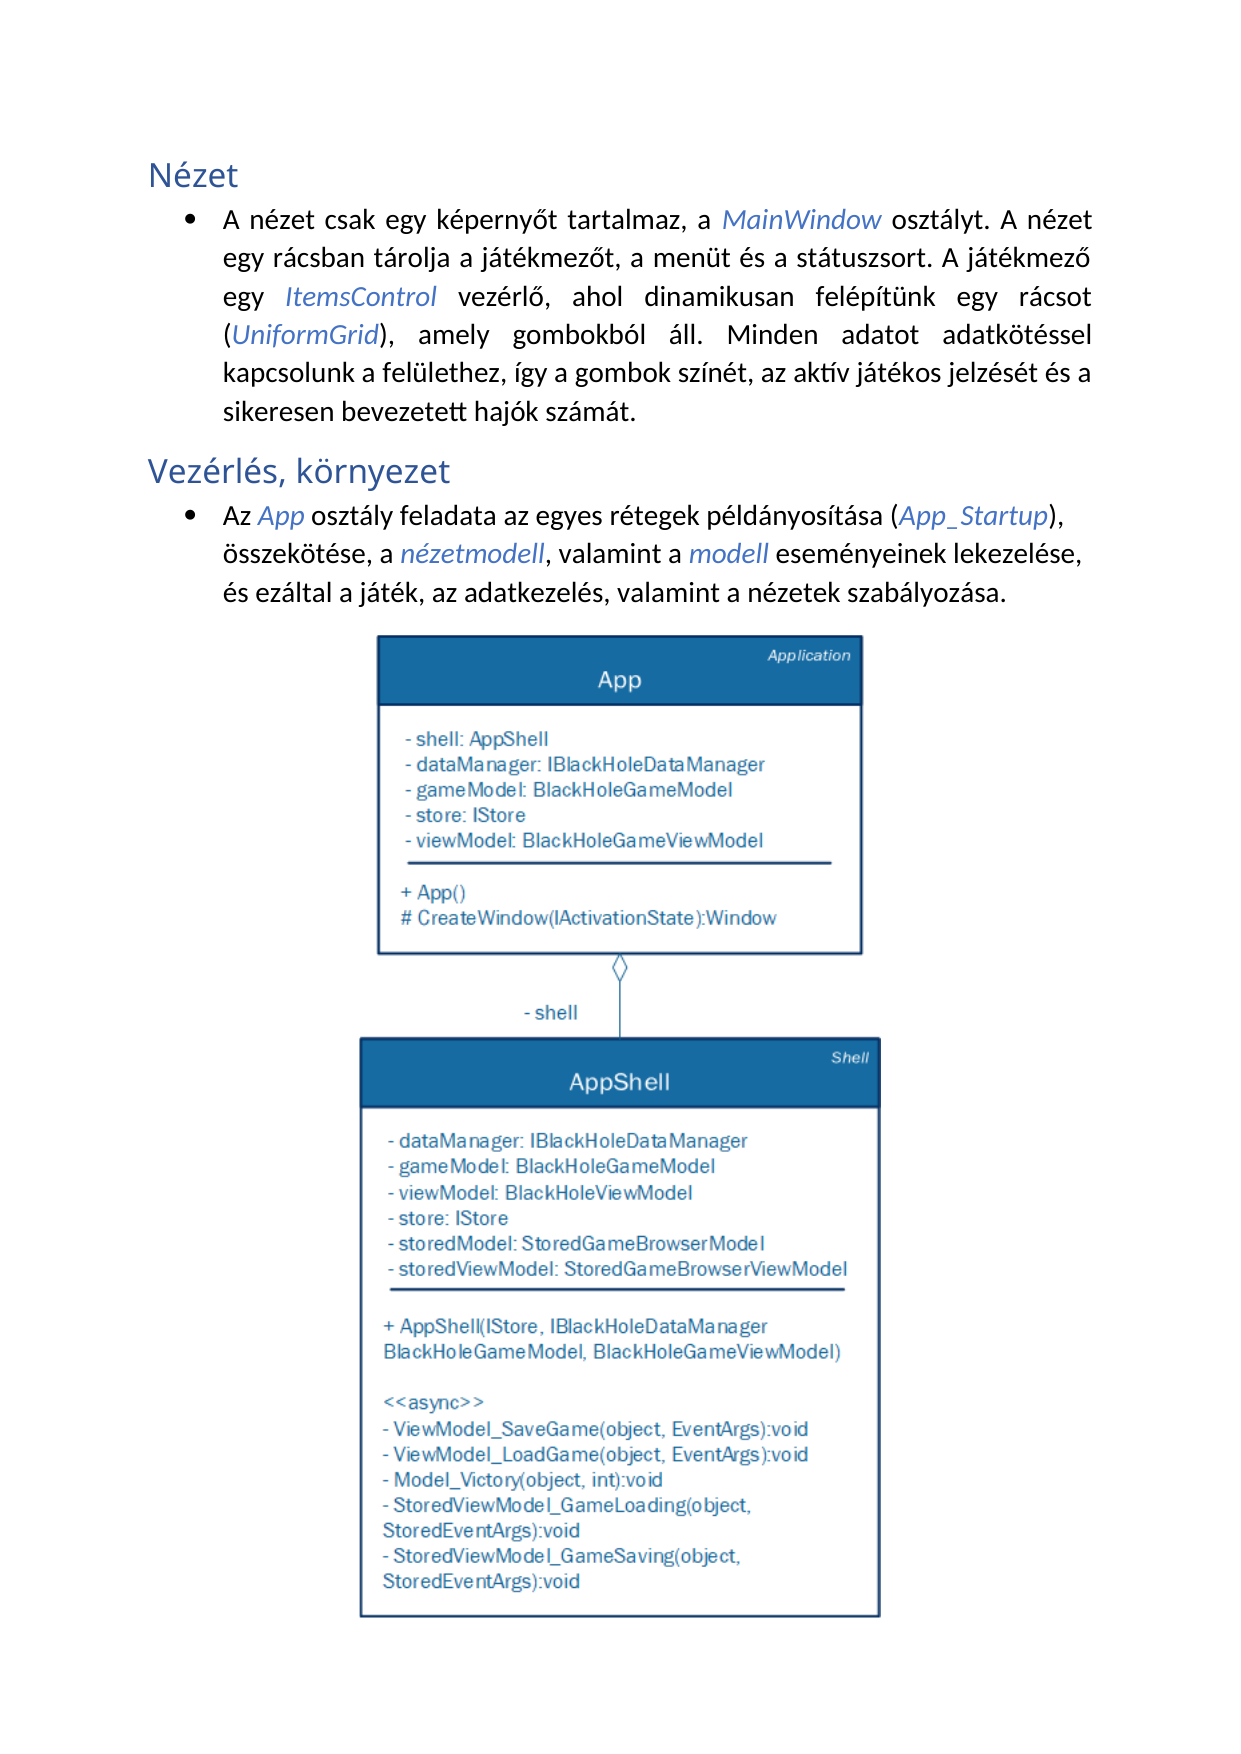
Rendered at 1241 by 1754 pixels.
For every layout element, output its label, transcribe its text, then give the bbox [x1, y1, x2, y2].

picture [359, 634, 881, 1619]
subtitle Vezérlés, környezet [148, 448, 1093, 493]
subtitle Nézet [148, 152, 1093, 197]
list A nézet csak egy képernyőt tartalmaz, a MainWindow osztályt. A nézet egy rácsban tárolja a játékmezőt, a menüt és a státuszsort. A játékmező egy ItemsControl vezérlő, ahol dinamikusan felépítünk egy rácsot (UniformGrid), amely gombokból áll. Minden adatot adatkötéssel kapcsolunk a felülethez, így a gombok színét, az aktív játékos jelzését és a sikeresen bevezetett hajók számát. [185, 201, 1093, 428]
list Az App osztály feladata az egyes rétegek példányosítása (App_Startup), összekötése, a nézetmodell, valamint a modell eseményeinek lekezelése, és ezáltal a játék, az adatkezelés, valamint a nézetek szabályozása. [185, 497, 1093, 609]
